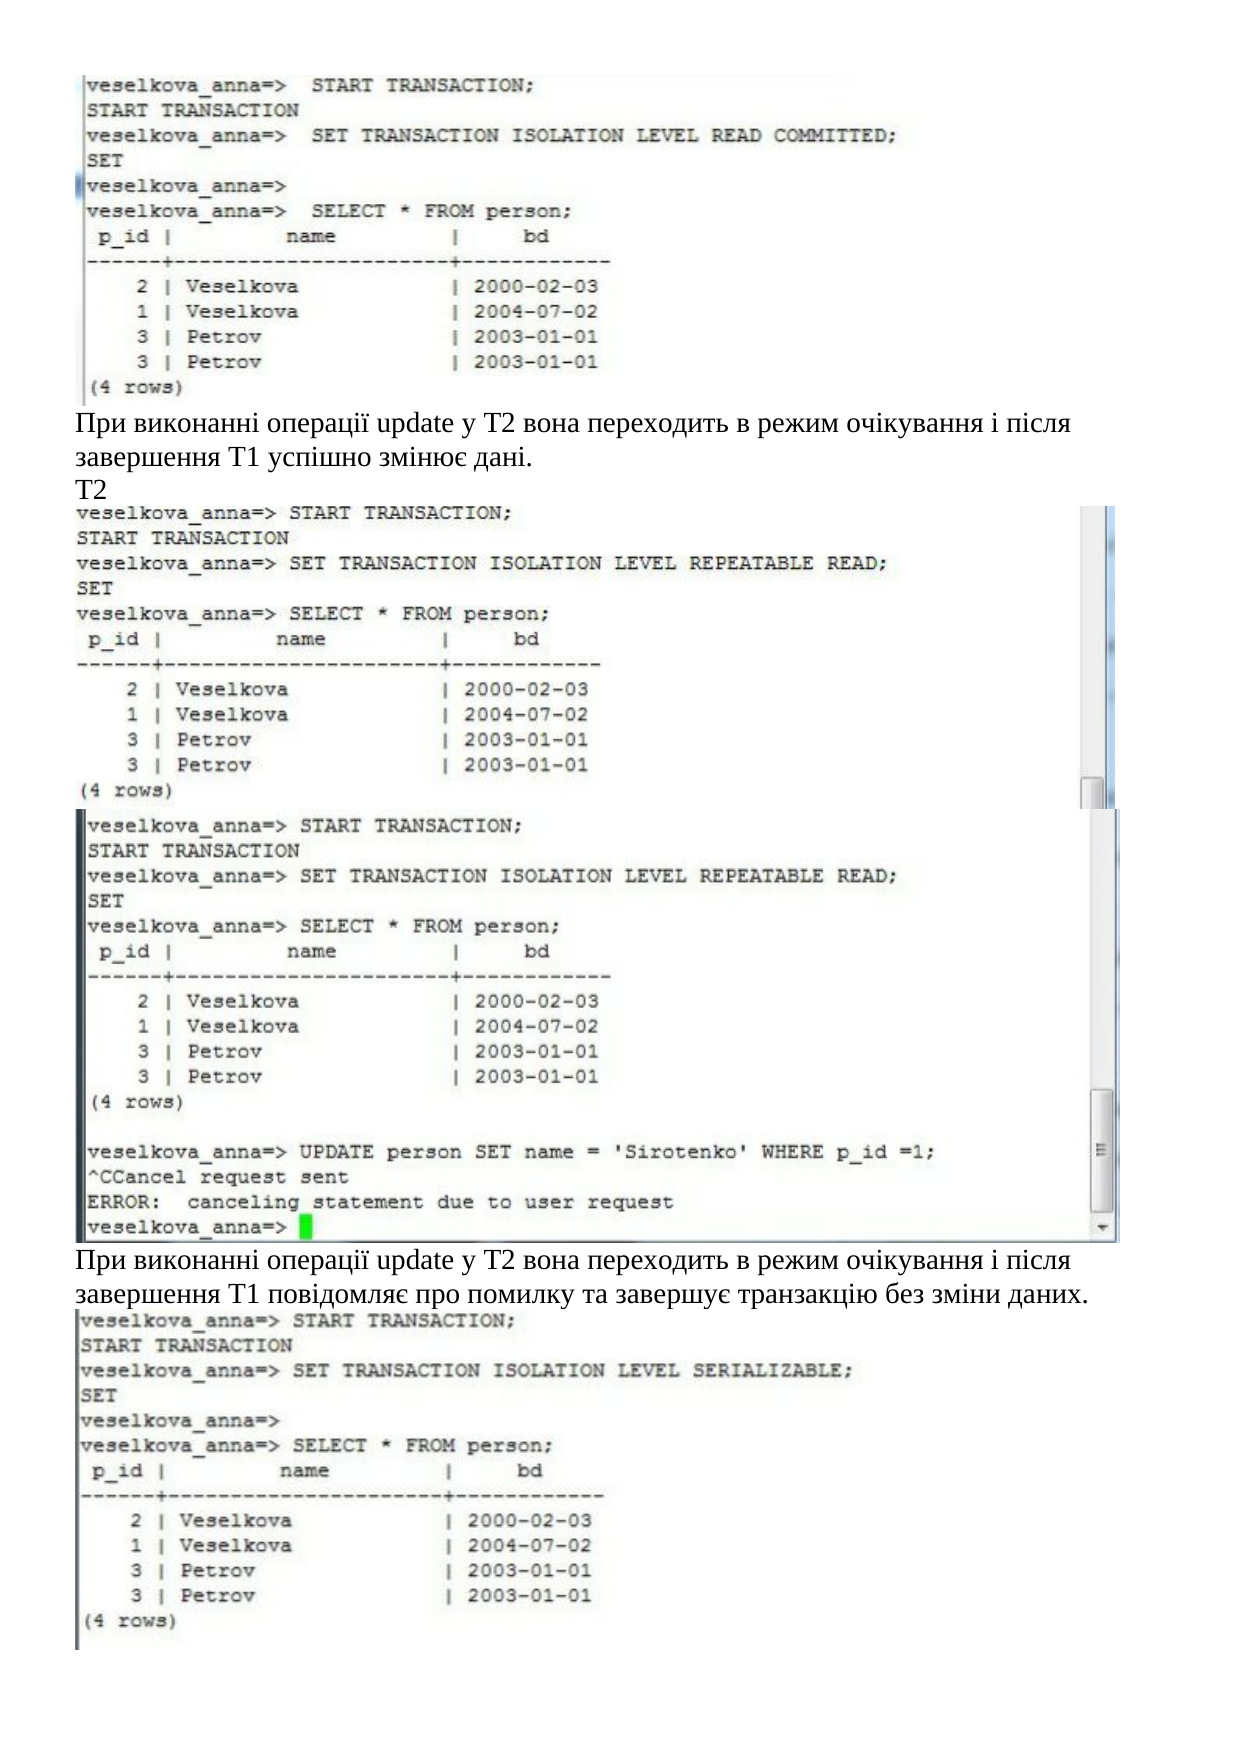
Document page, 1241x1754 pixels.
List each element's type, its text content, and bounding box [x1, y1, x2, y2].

picture [75, 506, 1120, 1243]
picture [75, 1309, 1014, 1650]
text При виконанні операції update у Т2 вона переходить в режим очікування і після завершення Т1 повідомляє про помилку та завершує транзакцію без зміни даних. [75, 1242, 1165, 1309]
text При виконанні операції update у Т2 вона переходить в режим очікування і після завершення Т1 успішно змінює дані. [75, 405, 1165, 472]
text Т2 [75, 472, 1165, 506]
picture [75, 75, 970, 406]
